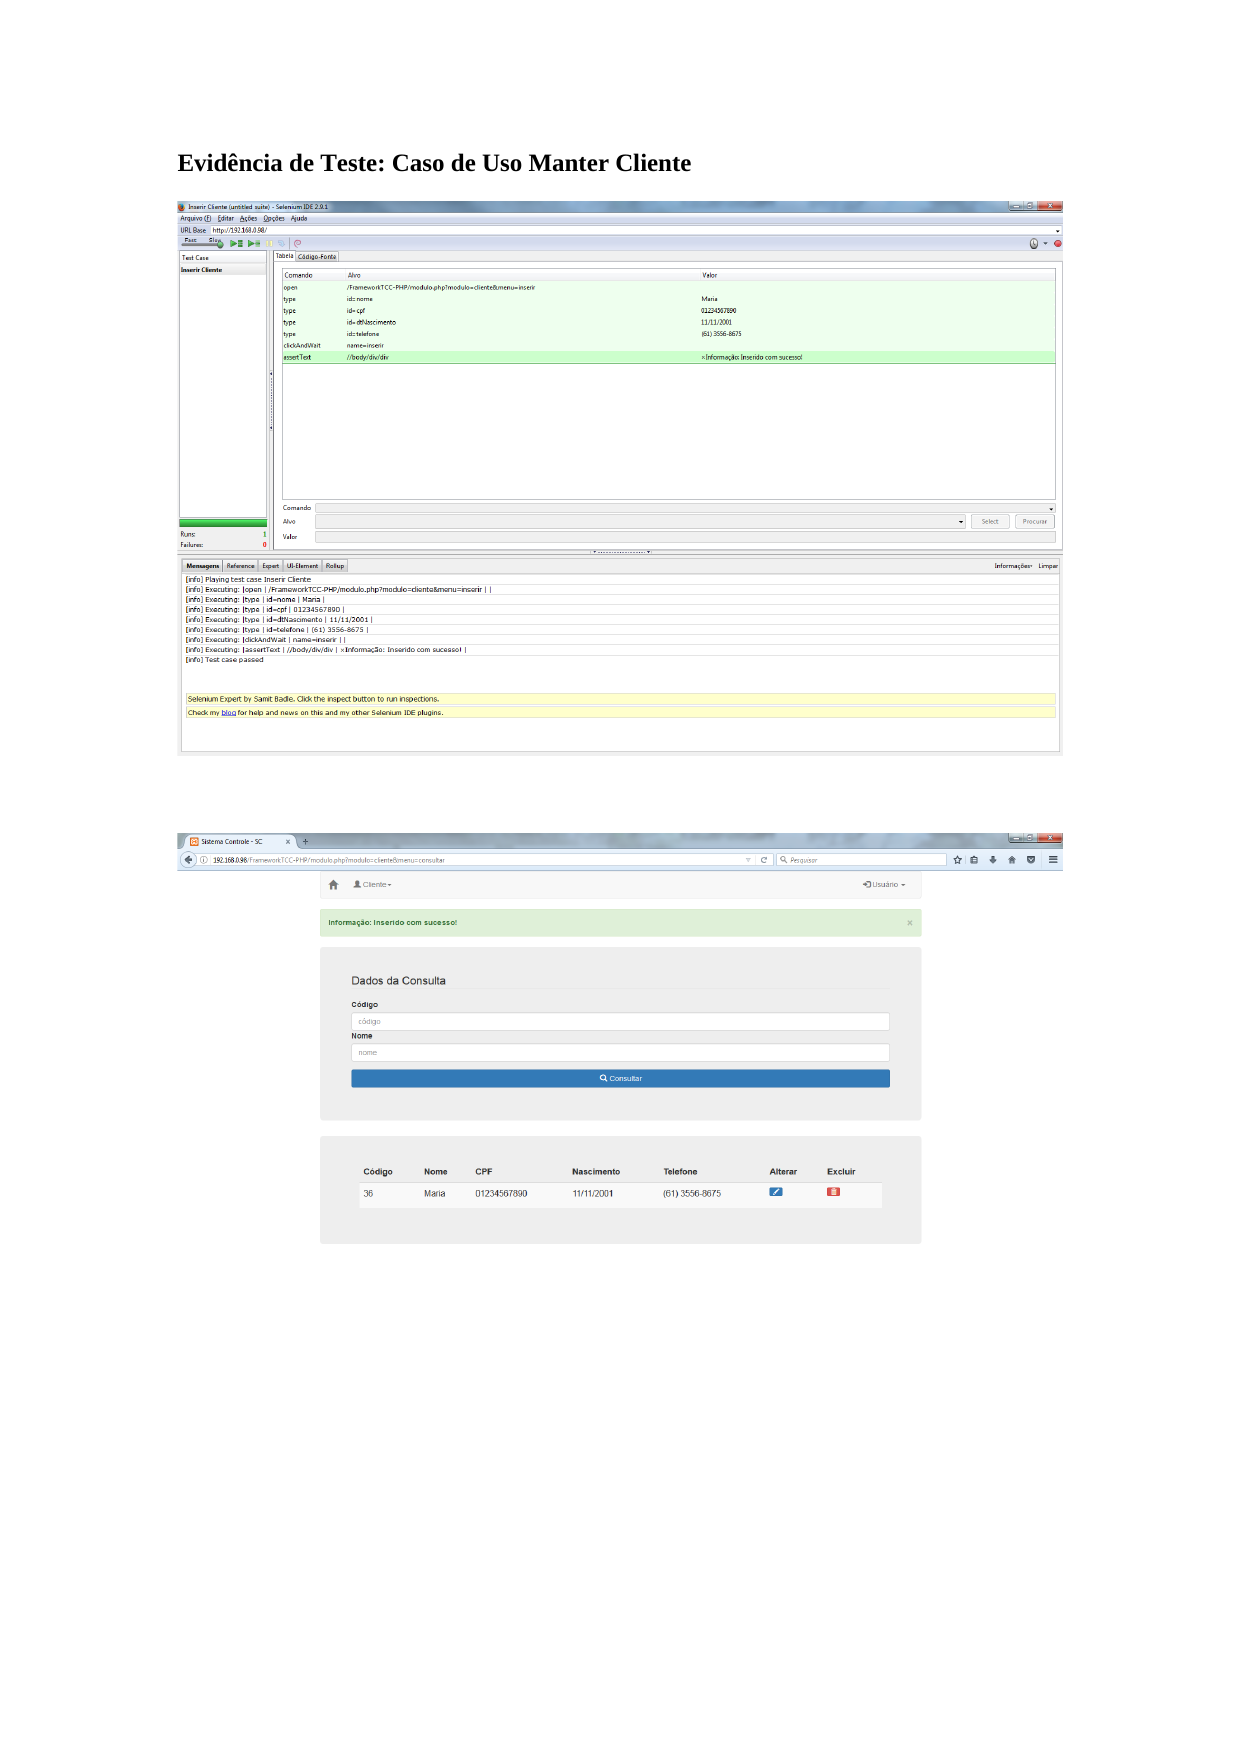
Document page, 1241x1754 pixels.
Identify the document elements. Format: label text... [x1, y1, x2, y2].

text Evidência de Teste: Caso de Uso Manter Cliente [177, 148, 1063, 176]
picture [177, 833, 1063, 1388]
picture [177, 201, 1063, 756]
